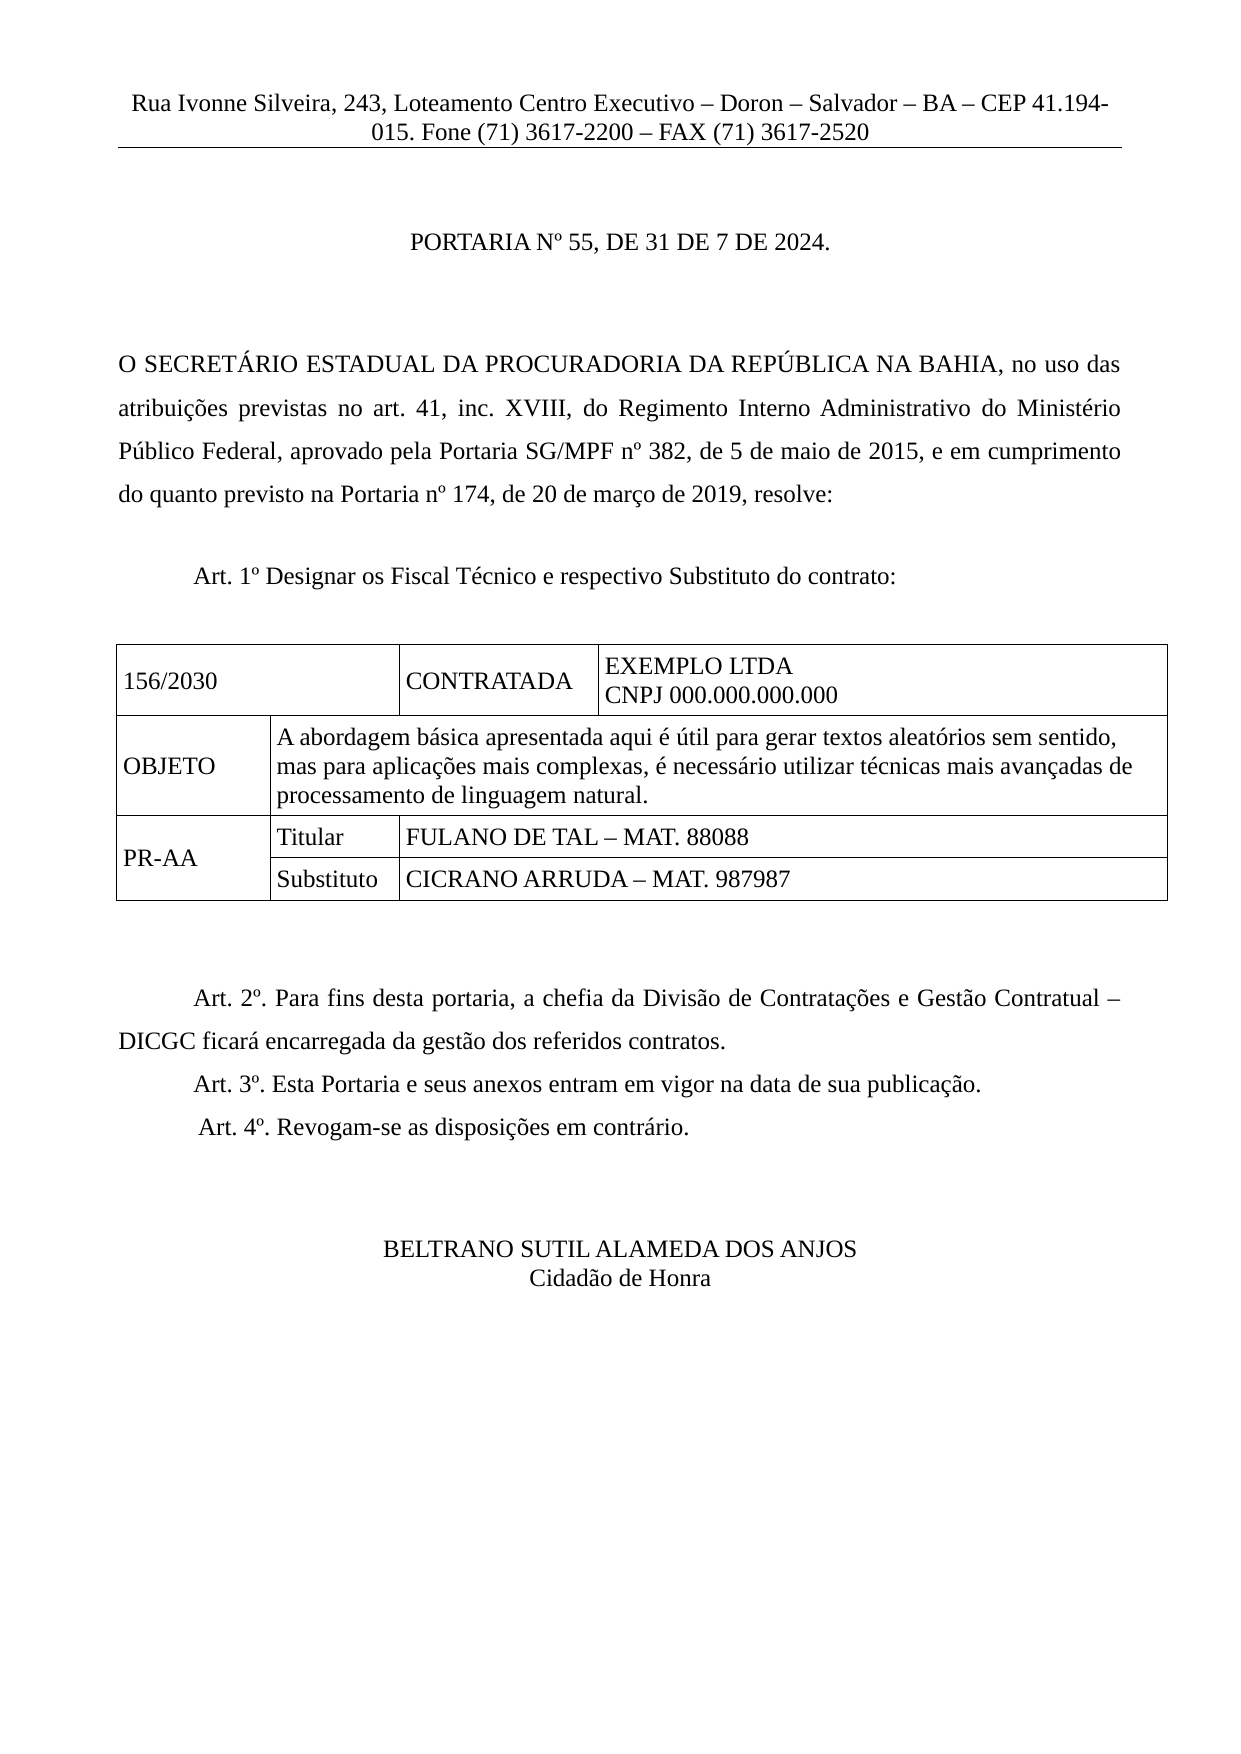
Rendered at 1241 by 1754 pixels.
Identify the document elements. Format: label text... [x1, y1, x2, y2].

table_cell CICRANO ARRUDA – MAT. 987987 [400, 858, 1167, 899]
table_header 156/2030 [117, 645, 399, 715]
table_cell FULANO DE TAL – MAT. 88088 [400, 816, 1167, 857]
table_cell Substituto [271, 858, 399, 899]
text Art. 2º. Para fins desta portaria, a chefia da Divisão de Contratações e Gestão Contratual – DICGC ficará encarregada da gestão dos referidos contratos. [118, 983, 1122, 1055]
table_cell Titular [271, 816, 399, 857]
table_cell PR-AA [117, 816, 270, 899]
text Cidadão de Honra [118, 1263, 1122, 1292]
table_header EXEMPLO LTDA CNPJ 000.000.000.000 [599, 645, 1167, 715]
text PORTARIA Nº 55, DE 31 DE 7 DE 2024. [118, 227, 1122, 256]
text O SECRETÁRIO ESTADUAL DA PROCURADORIA DA REPÚBLICA NA BAHIA, no uso das atribuições previstas no art. 41, inc. XVIII, do Regimento Interno Administrativo do Ministério Público Federal, aprovado pela Portaria SG/MPF nº 382, de 5 de maio de 2015, e em cumprimento do quanto previsto na Portaria nº 174, de 20 de março de 2019, resolve: [118, 349, 1122, 508]
text Art. 3º. Esta Portaria e seus anexos entram em vigor na data de sua publicação. [118, 1069, 1122, 1098]
table_cell A abordagem básica apresentada aqui é útil para gerar textos aleatórios sem sentido, mas para aplicações mais complexas, é necessário utilizar técnicas mais avançadas de processamento de linguagem natural. [271, 716, 1167, 815]
text Art. 1º Designar os Fiscal Técnico e respectivo Substituto do contrato: [118, 561, 1122, 590]
text BELTRANO SUTIL ALAMEDA DOS ANJOS [118, 1234, 1122, 1263]
text Art. 4º. Revogam-se as disposições em contrário. [118, 1112, 1122, 1141]
text Rua Ivonne Silveira, 243, Loteamento Centro Executivo – Doron – Salvador – BA – CEP 41.194-015. Fone (71) 3617-2200 – FAX (71) 3617-2520 [118, 88, 1122, 147]
table_header CONTRATADA [400, 645, 598, 715]
table_cell OBJETO [117, 716, 270, 815]
